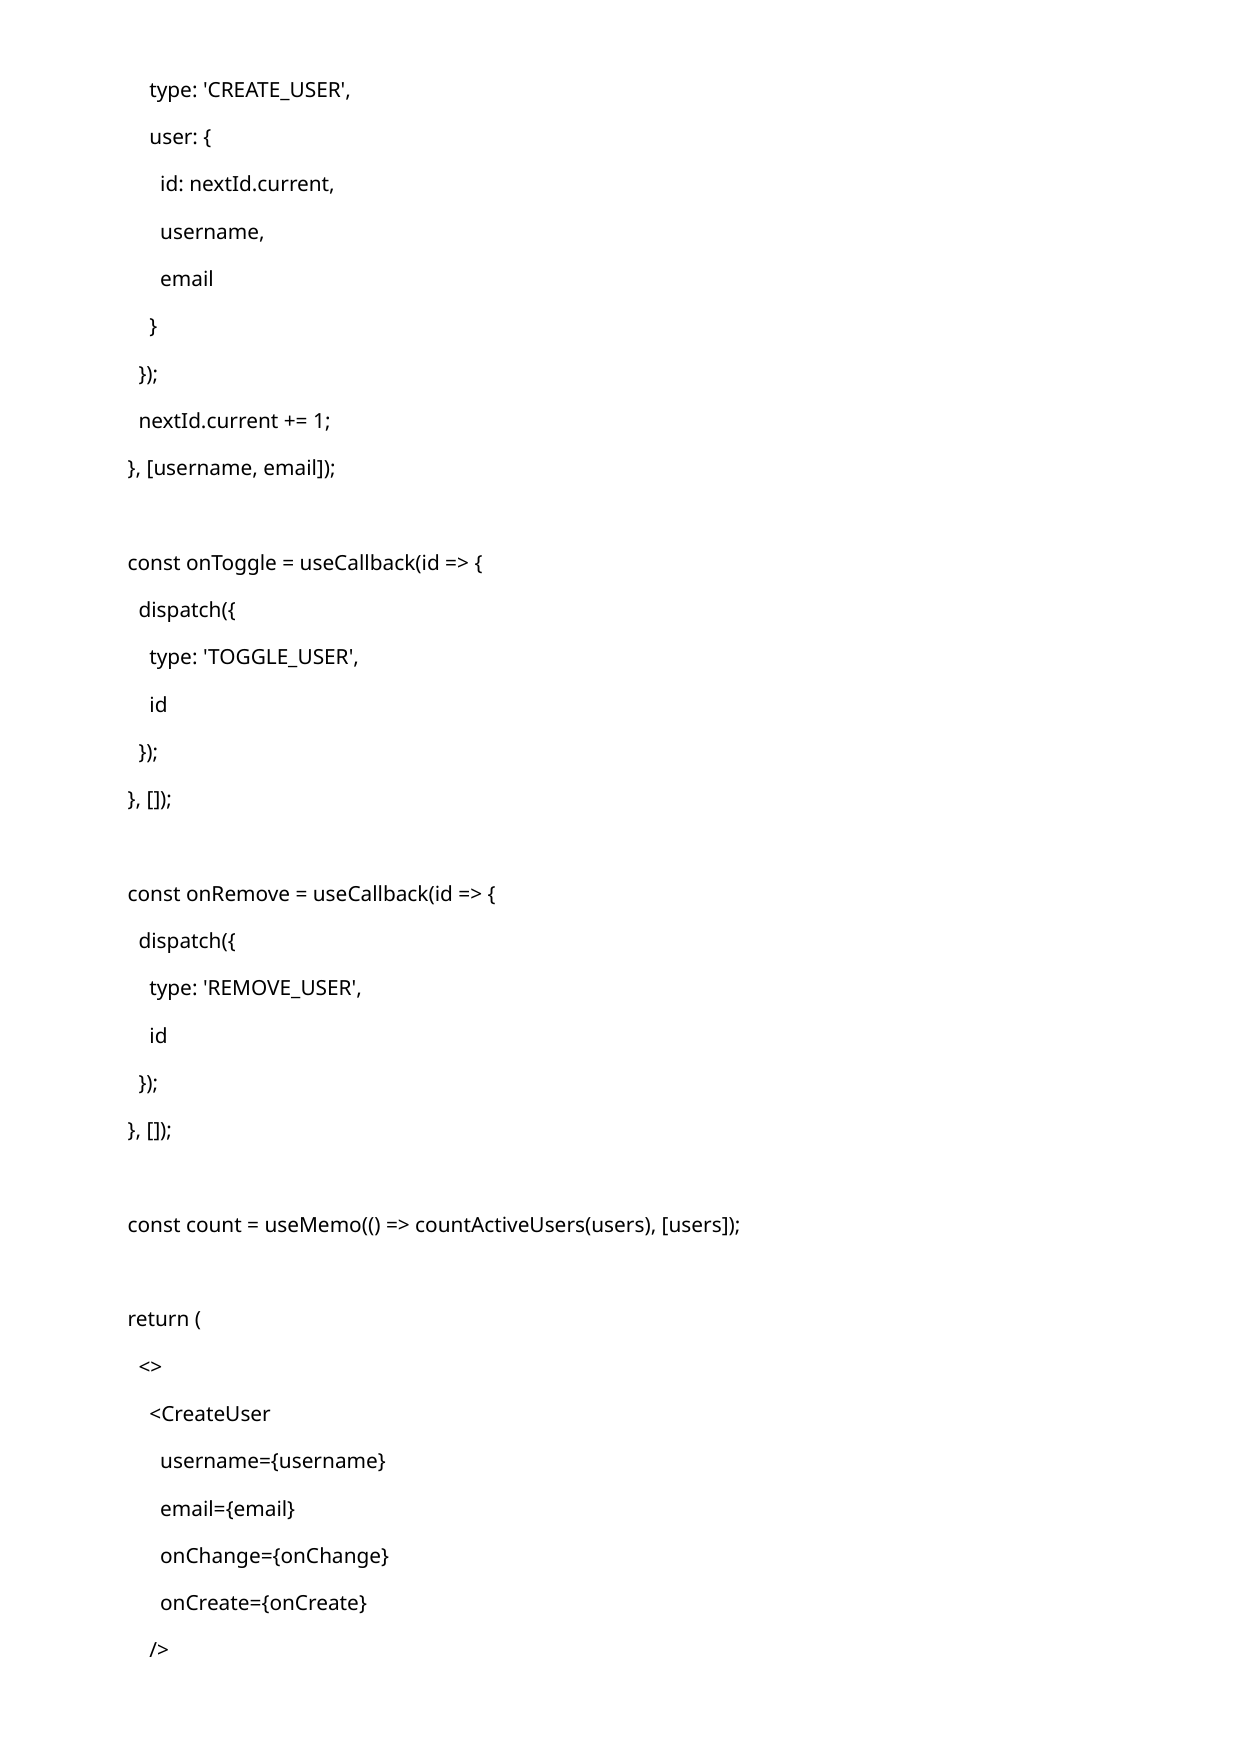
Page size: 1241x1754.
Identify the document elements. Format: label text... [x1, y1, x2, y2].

text const count = useMemo(() => countActiveUsers(users), [users]); [117, 1210, 1165, 1238]
text <> [117, 1352, 1165, 1380]
text }); [117, 737, 1165, 766]
text }); [117, 359, 1165, 387]
text id [117, 690, 1165, 718]
text username, [117, 217, 1165, 245]
text }, []); [117, 784, 1165, 813]
text type: 'CREATE_USER', [117, 75, 1165, 103]
text type: 'REMOVE_USER', [117, 973, 1165, 1002]
text user: { [117, 122, 1165, 151]
text email={email} [117, 1494, 1165, 1522]
text const onToggle = useCallback(id => { [117, 548, 1165, 576]
text username={username} [117, 1446, 1165, 1475]
text nextId.current += 1; [117, 406, 1165, 434]
text }); [117, 1068, 1165, 1097]
text email [117, 264, 1165, 293]
text } [117, 311, 1165, 340]
text onCreate={onCreate} [117, 1588, 1165, 1617]
text onChange={onChange} [117, 1541, 1165, 1569]
text id: nextId.current, [117, 169, 1165, 198]
text id [117, 1021, 1165, 1049]
text const onRemove = useCallback(id => { [117, 879, 1165, 907]
text dispatch({ [117, 926, 1165, 955]
text }, []); [117, 1115, 1165, 1144]
text }, [username, email]); [117, 453, 1165, 482]
text <CreateUser [117, 1399, 1165, 1428]
text type: 'TOGGLE_USER', [117, 642, 1165, 671]
text dispatch({ [117, 595, 1165, 624]
text /> [117, 1636, 1165, 1664]
text return ( [117, 1304, 1165, 1333]
